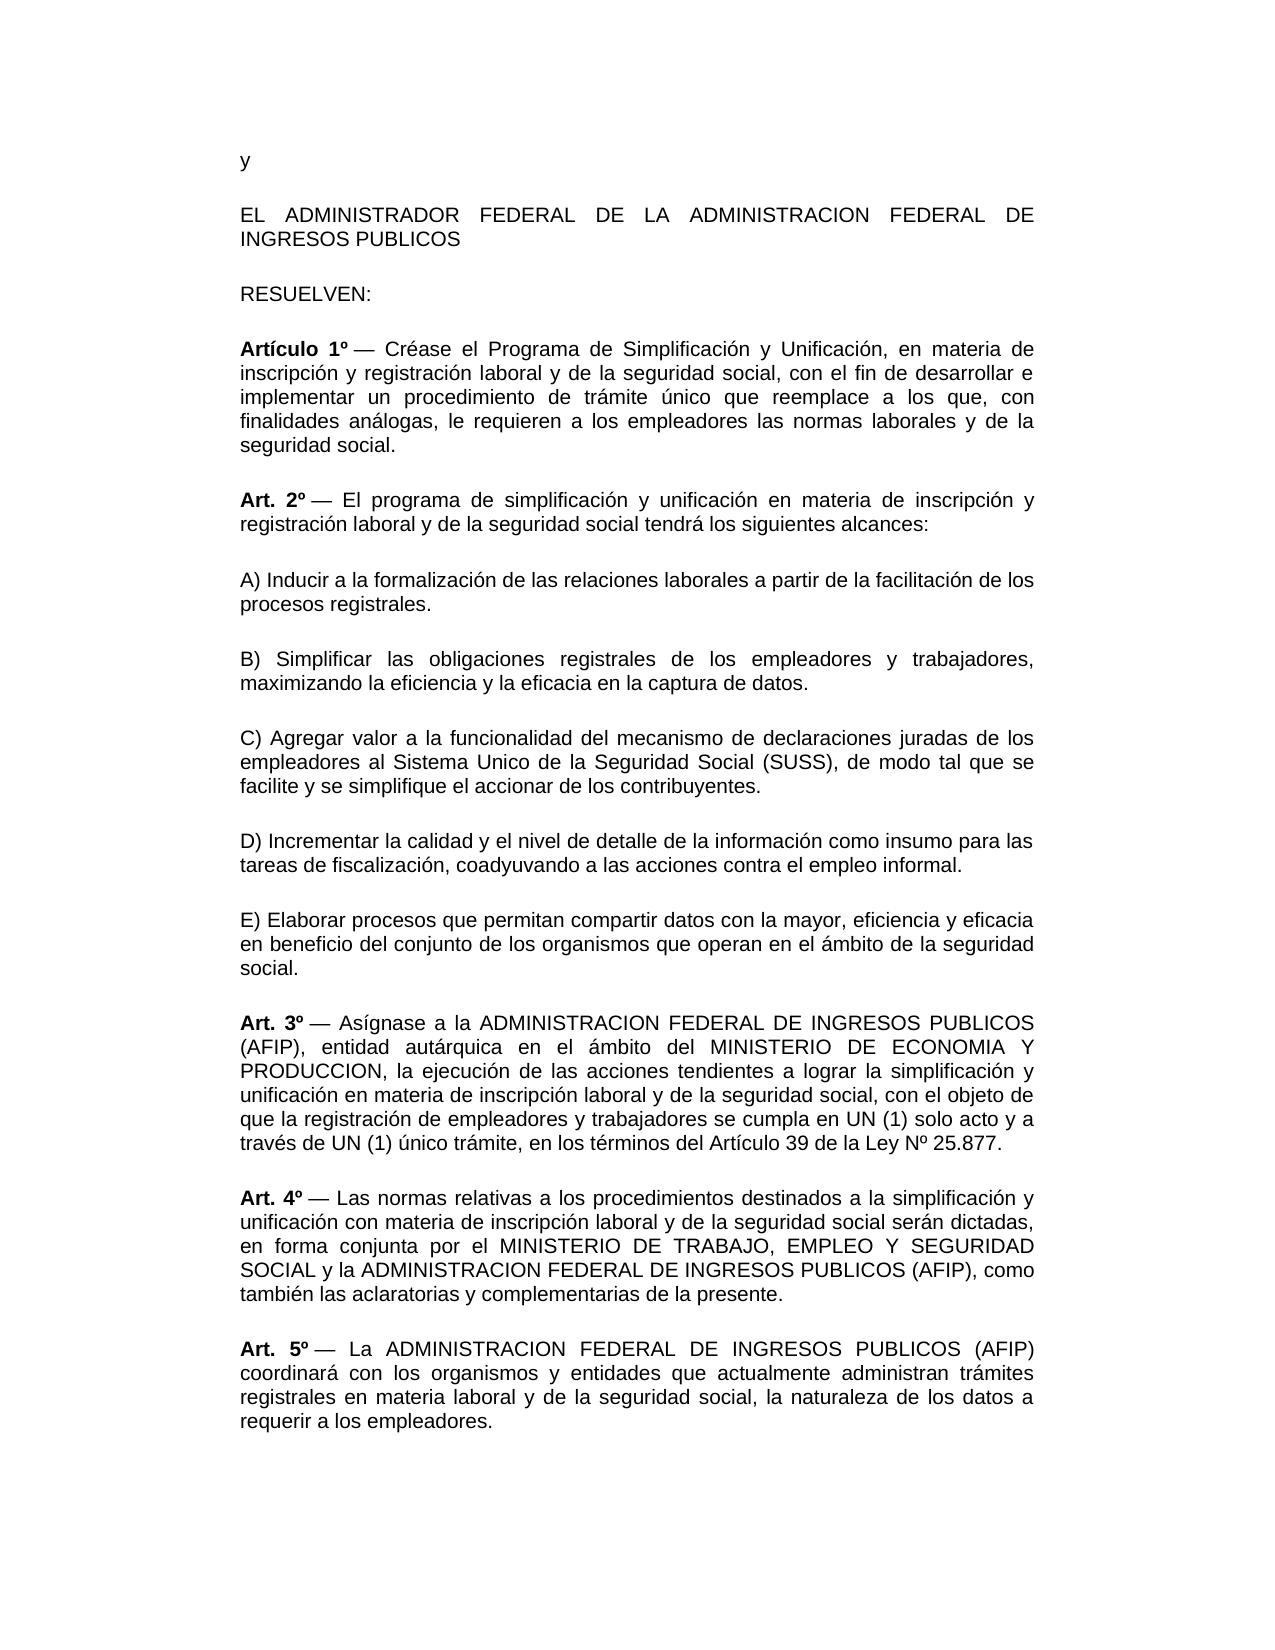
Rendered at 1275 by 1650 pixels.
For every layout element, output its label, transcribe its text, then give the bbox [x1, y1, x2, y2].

text C) Agregar valor a la funcionalidad del mecanismo de declaraciones juradas de los empleadores al Sistema Unico de la Seguridad Social (SUSS), de modo tal que se facilite y se simplifique el accionar de los contribuyentes. [240, 726, 1035, 798]
text Artículo 1º — Créase el Programa de Simplificación y Unificación, en materia de inscripción y registración laboral y de la seguridad social, con el fin de desarrollar e implementar un procedimiento de trámite único que reemplace a los que, con finalidades análogas, le requieren a los empleadores las normas laborales y de la seguridad social. [240, 337, 1035, 457]
text Art. 3º — Asígnase a la ADMINISTRACION FEDERAL DE INGRESOS PUBLICOS (AFIP), entidad autárquica en el ámbito del MINISTERIO DE ECONOMIA Y PRODUCCION, la ejecución de las acciones tendientes a lograr la simplificación y unificación en materia de inscripción laboral y de la seguridad social, con el objeto de que la registración de empleadores y trabajadores se cumpla en UN (1) solo acto y a través de UN (1) único trámite, en los términos del Artículo 39 de la Ley Nº 25.877. [240, 1011, 1035, 1155]
text B) Simplificar las obligaciones registrales de los empleadores y trabajadores, maximizando la eficiencia y la eficacia en la captura de datos. [240, 647, 1035, 694]
text EL ADMINISTRADOR FEDERAL DE LA ADMINISTRACION FEDERAL DE INGRESOS PUBLICOS [240, 203, 1035, 251]
text E) Elaborar procesos que permitan compartir datos con la mayor, eficiencia y eficacia en beneficio del conjunto de los organismos que operan en el ámbito de la seguridad social. [240, 908, 1035, 980]
text Art. 4º — Las normas relativas a los procedimientos destinados a la simplificación y unificación con materia de inscripción laboral y de la seguridad social serán dictadas, en forma conjunta por el MINISTERIO DE TRABAJO, EMPLEO Y SEGURIDAD SOCIAL y la ADMINISTRACION FEDERAL DE INGRESOS PUBLICOS (AFIP), como también las aclaratorias y complementarias de la presente. [240, 1186, 1035, 1306]
text A) Inducir a la formalización de las relaciones laborales a partir de la facilitación de los procesos registrales. [240, 567, 1035, 615]
text D) Incrementar la calidad y el nivel de detalle de la información como insumo para las tareas de fiscalización, coadyuvando a las acciones contra el empleo informal. [240, 829, 1035, 877]
text Art. 2º — El programa de simplificación y unificación en materia de inscripción y registración laboral y de la seguridad social tendrá los siguientes alcances: [240, 488, 1035, 536]
text y [240, 148, 1035, 172]
text RESUELVEN: [240, 282, 1035, 306]
text Art. 5º — La ADMINISTRACION FEDERAL DE INGRESOS PUBLICOS (AFIP) coordinará con los organismos y entidades que actualmente administran trámites registrales en materia laboral y de la seguridad social, la naturaleza de los datos a requerir a los empleadores. [240, 1337, 1035, 1433]
